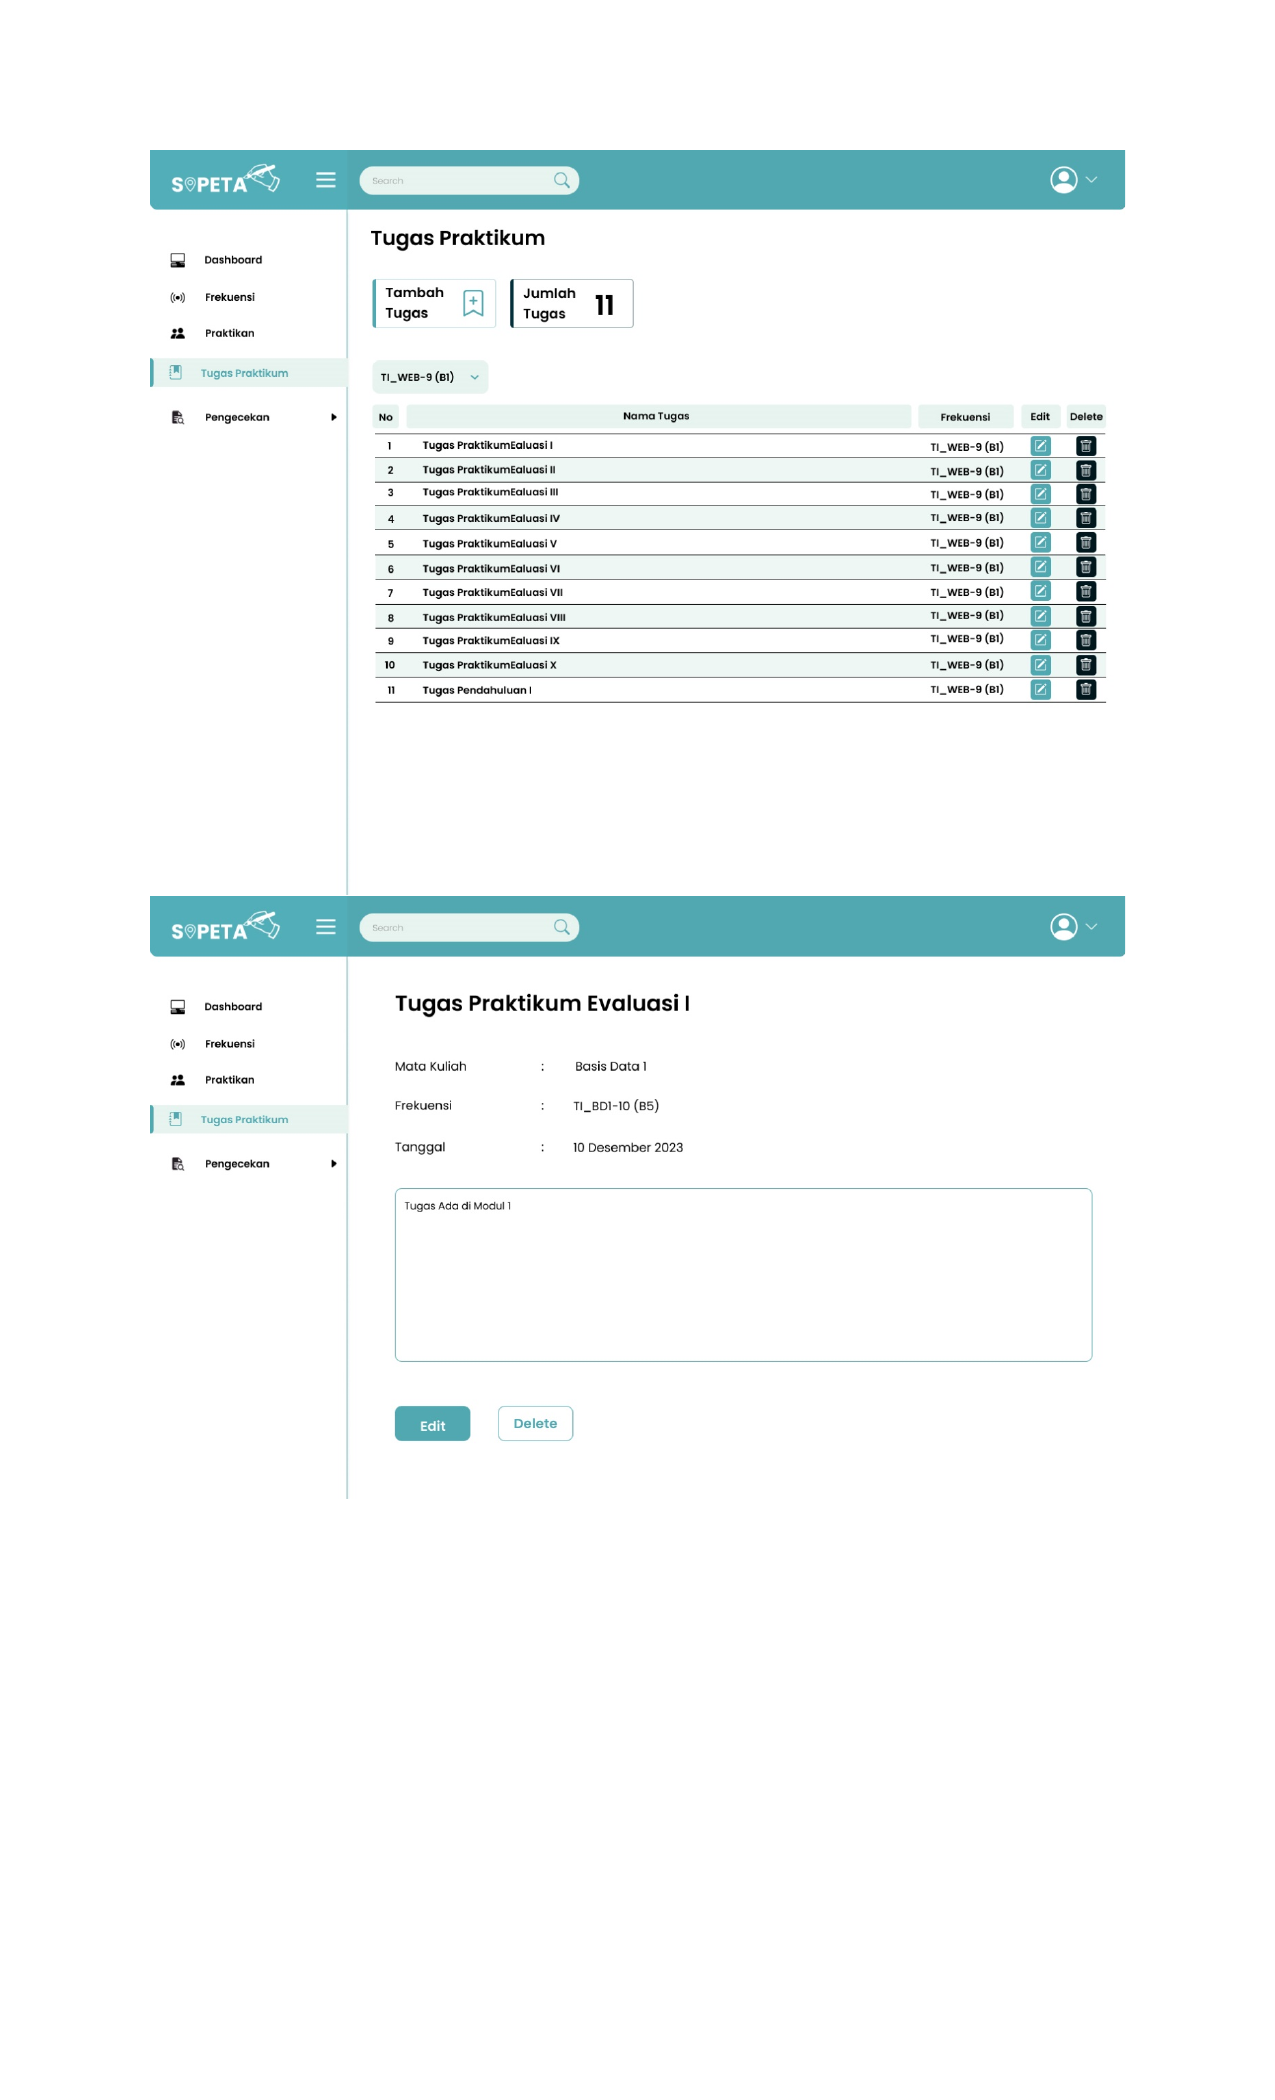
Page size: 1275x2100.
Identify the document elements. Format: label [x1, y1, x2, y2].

picture [150, 150, 1125, 895]
picture [150, 896, 1125, 1499]
